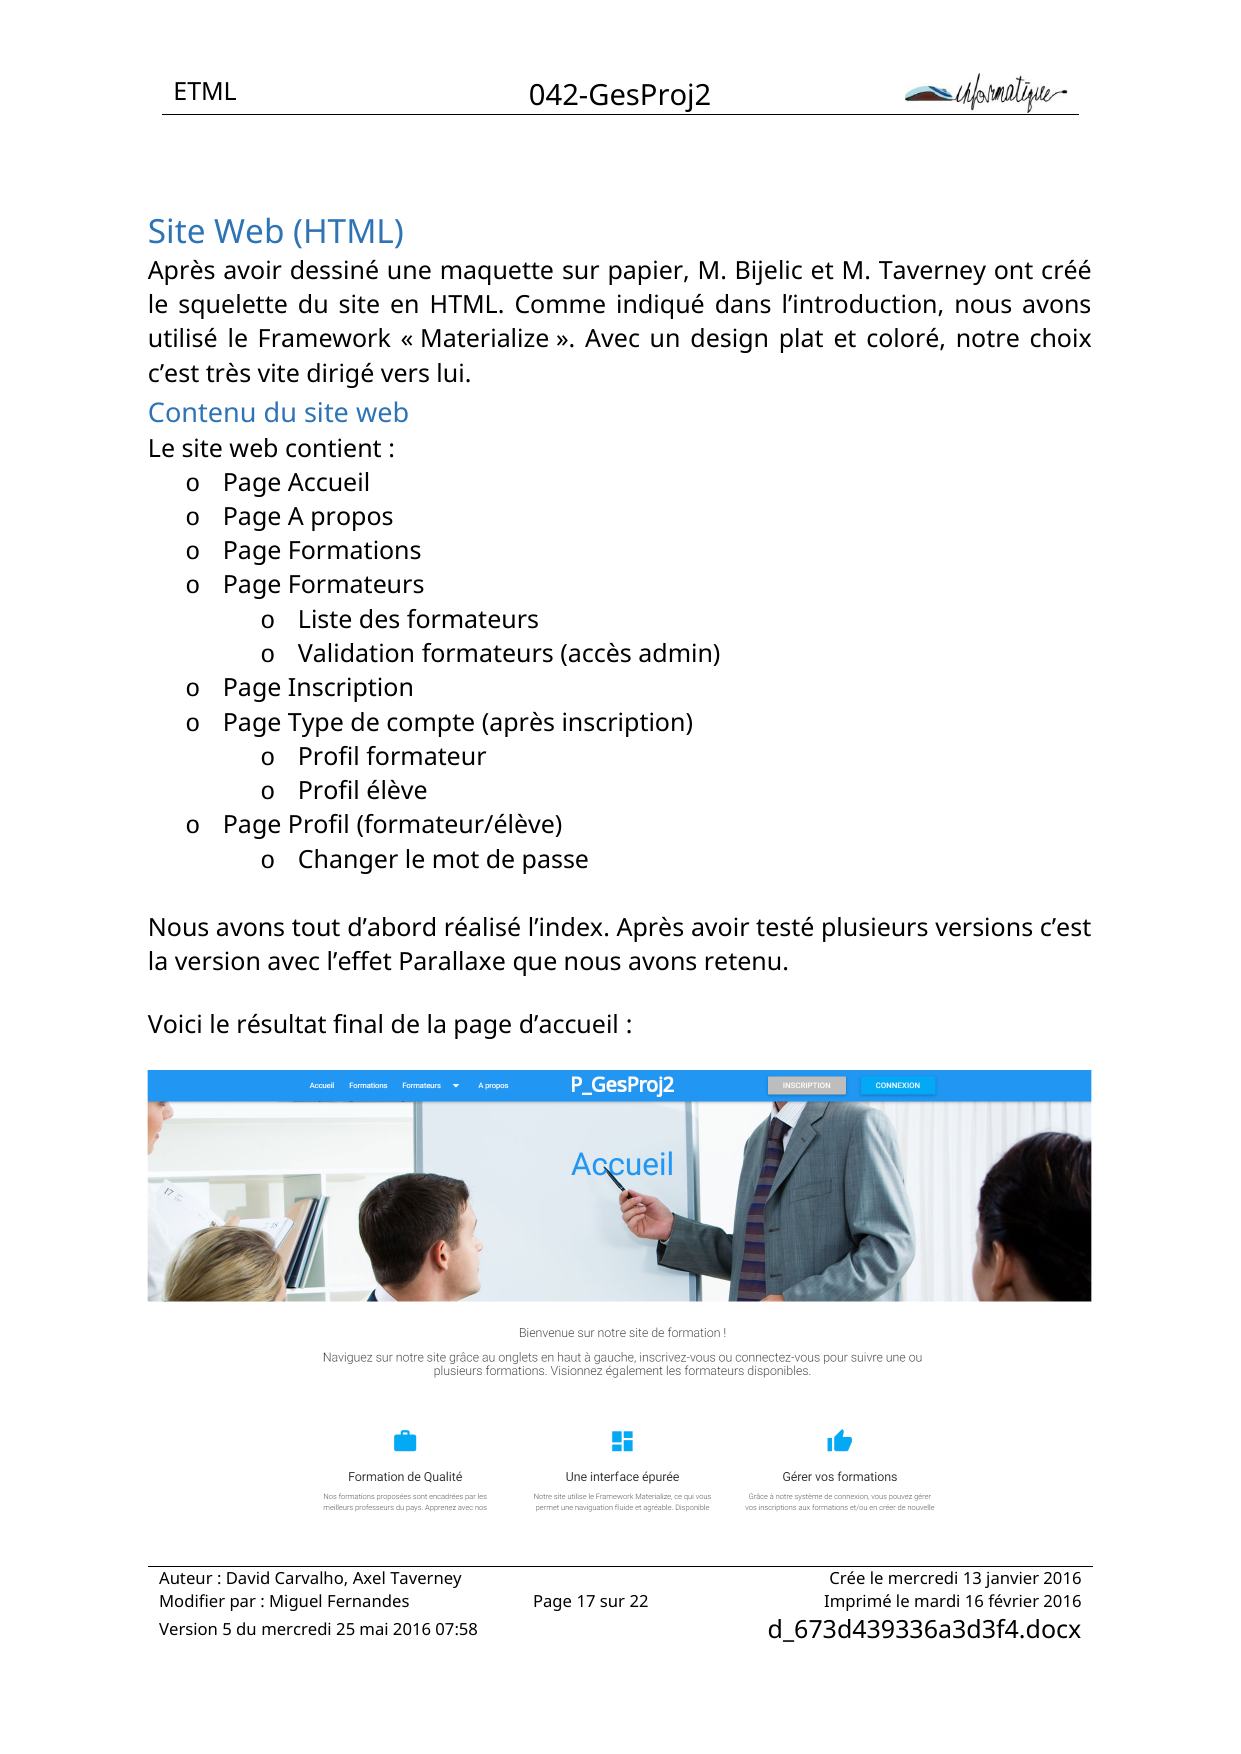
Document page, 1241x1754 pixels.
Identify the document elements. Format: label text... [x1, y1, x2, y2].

text Le site web contient : [148, 430, 1093, 464]
list Page Inscription [185, 670, 1093, 704]
picture [147, 1070, 1092, 1515]
list Validation formateurs (accès admin) [260, 636, 1093, 670]
list Liste des formateurs [260, 601, 1093, 636]
list Page Accueil [185, 464, 1093, 499]
text Voici le résultat final de la page d’accueil : [148, 1007, 1093, 1041]
text Nous avons tout d’abord réalisé l’index. Après avoir testé plusieurs versions c’est la version avec l’effet Parallaxe que nous avons retenu. [148, 910, 1093, 978]
list Page Formateurs [185, 567, 1093, 601]
subtitle Site Web (HTML) [148, 208, 1093, 253]
list Changer le mot de passe [260, 841, 1093, 876]
list Page Profil (formateur/élève) [185, 807, 1093, 841]
text Après avoir dessiné une maquette sur papier, M. Bijelic et M. Taverney ont créé le squelette du site en HTML. Comme indiqué dans l’introduction, nous avons utilisé le Framework « Materialize ». Avec un design plat et coloré, notre choix c’est très vite dirigé vers lui. [148, 253, 1093, 389]
list Page A propos [185, 499, 1093, 533]
subtitle Contenu du site web [148, 393, 1093, 430]
list Page Formations [185, 533, 1093, 567]
list Profil formateur [260, 738, 1093, 773]
list Page Type de compte (après inscription) [185, 704, 1093, 738]
list Profil élève [260, 773, 1093, 807]
